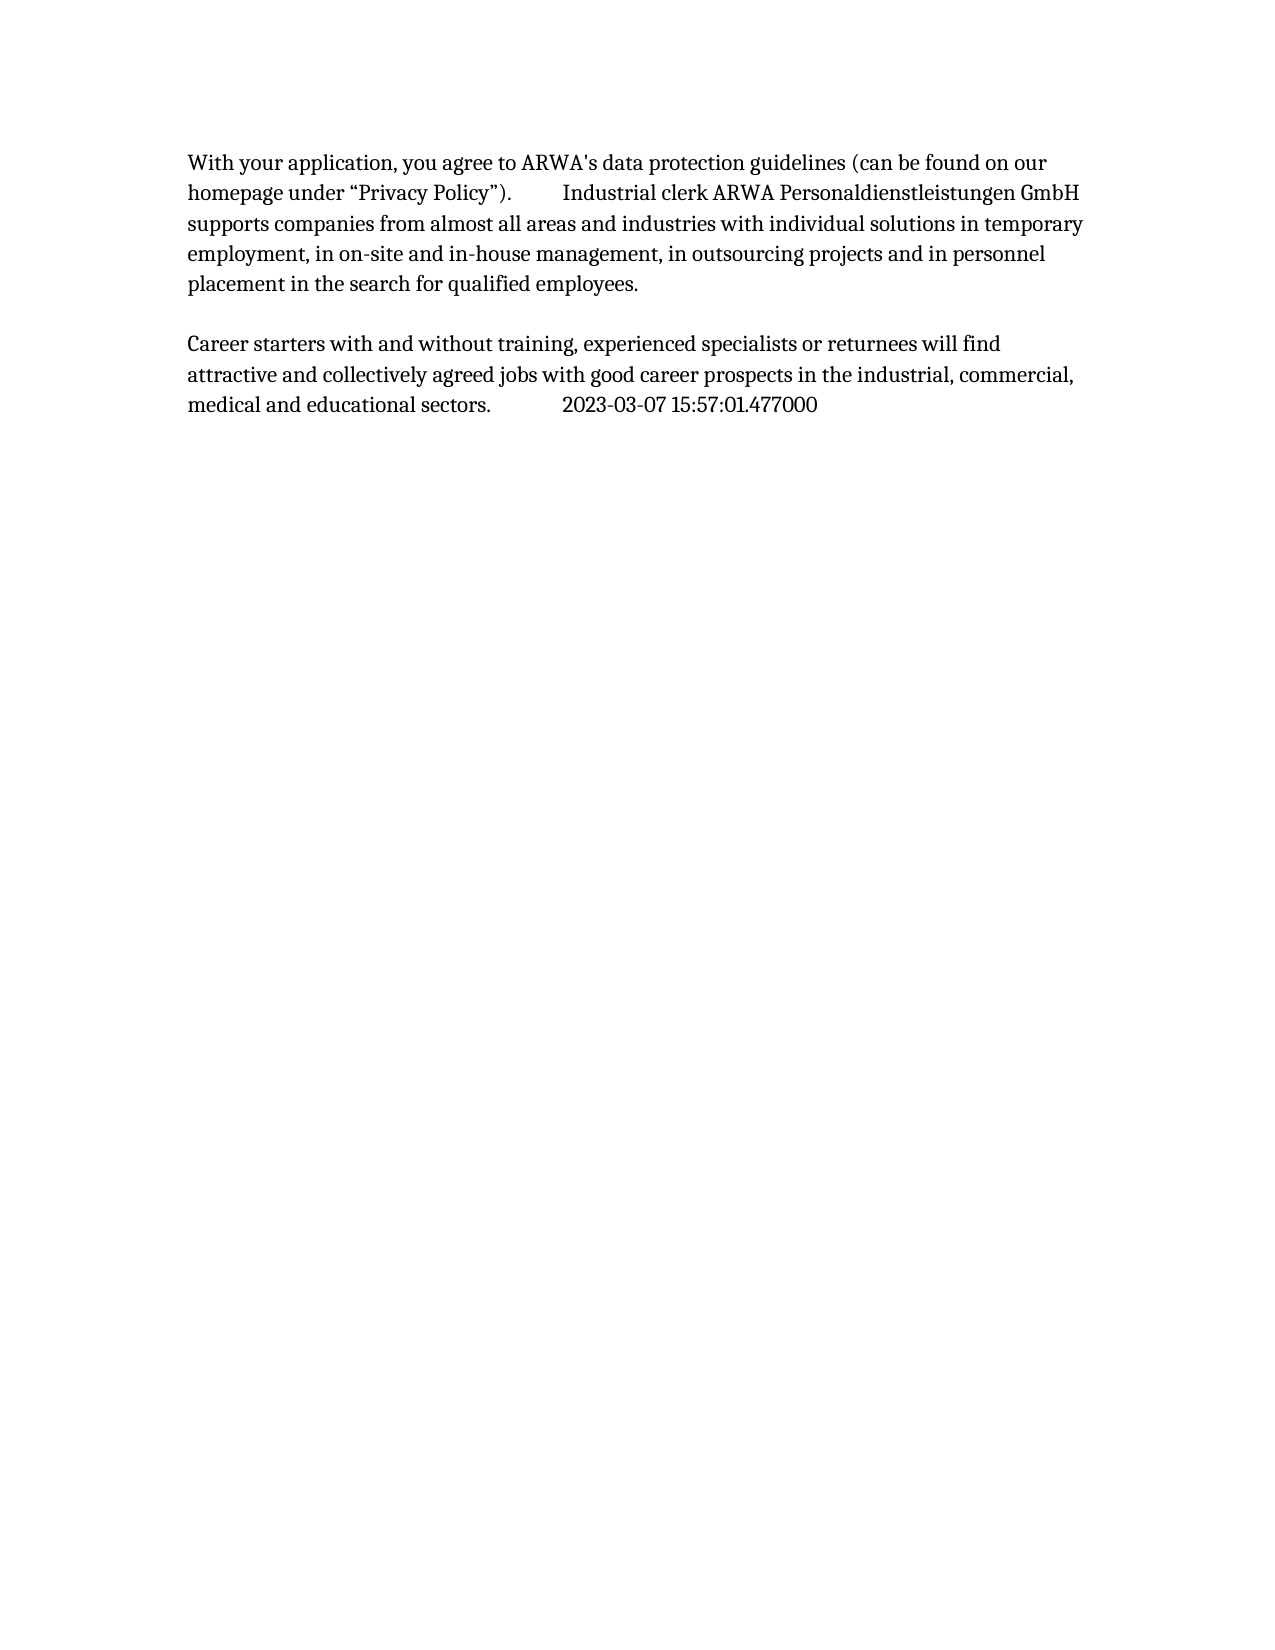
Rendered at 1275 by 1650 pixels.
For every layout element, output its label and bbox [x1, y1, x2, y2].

text [187, 150, 1087, 448]
